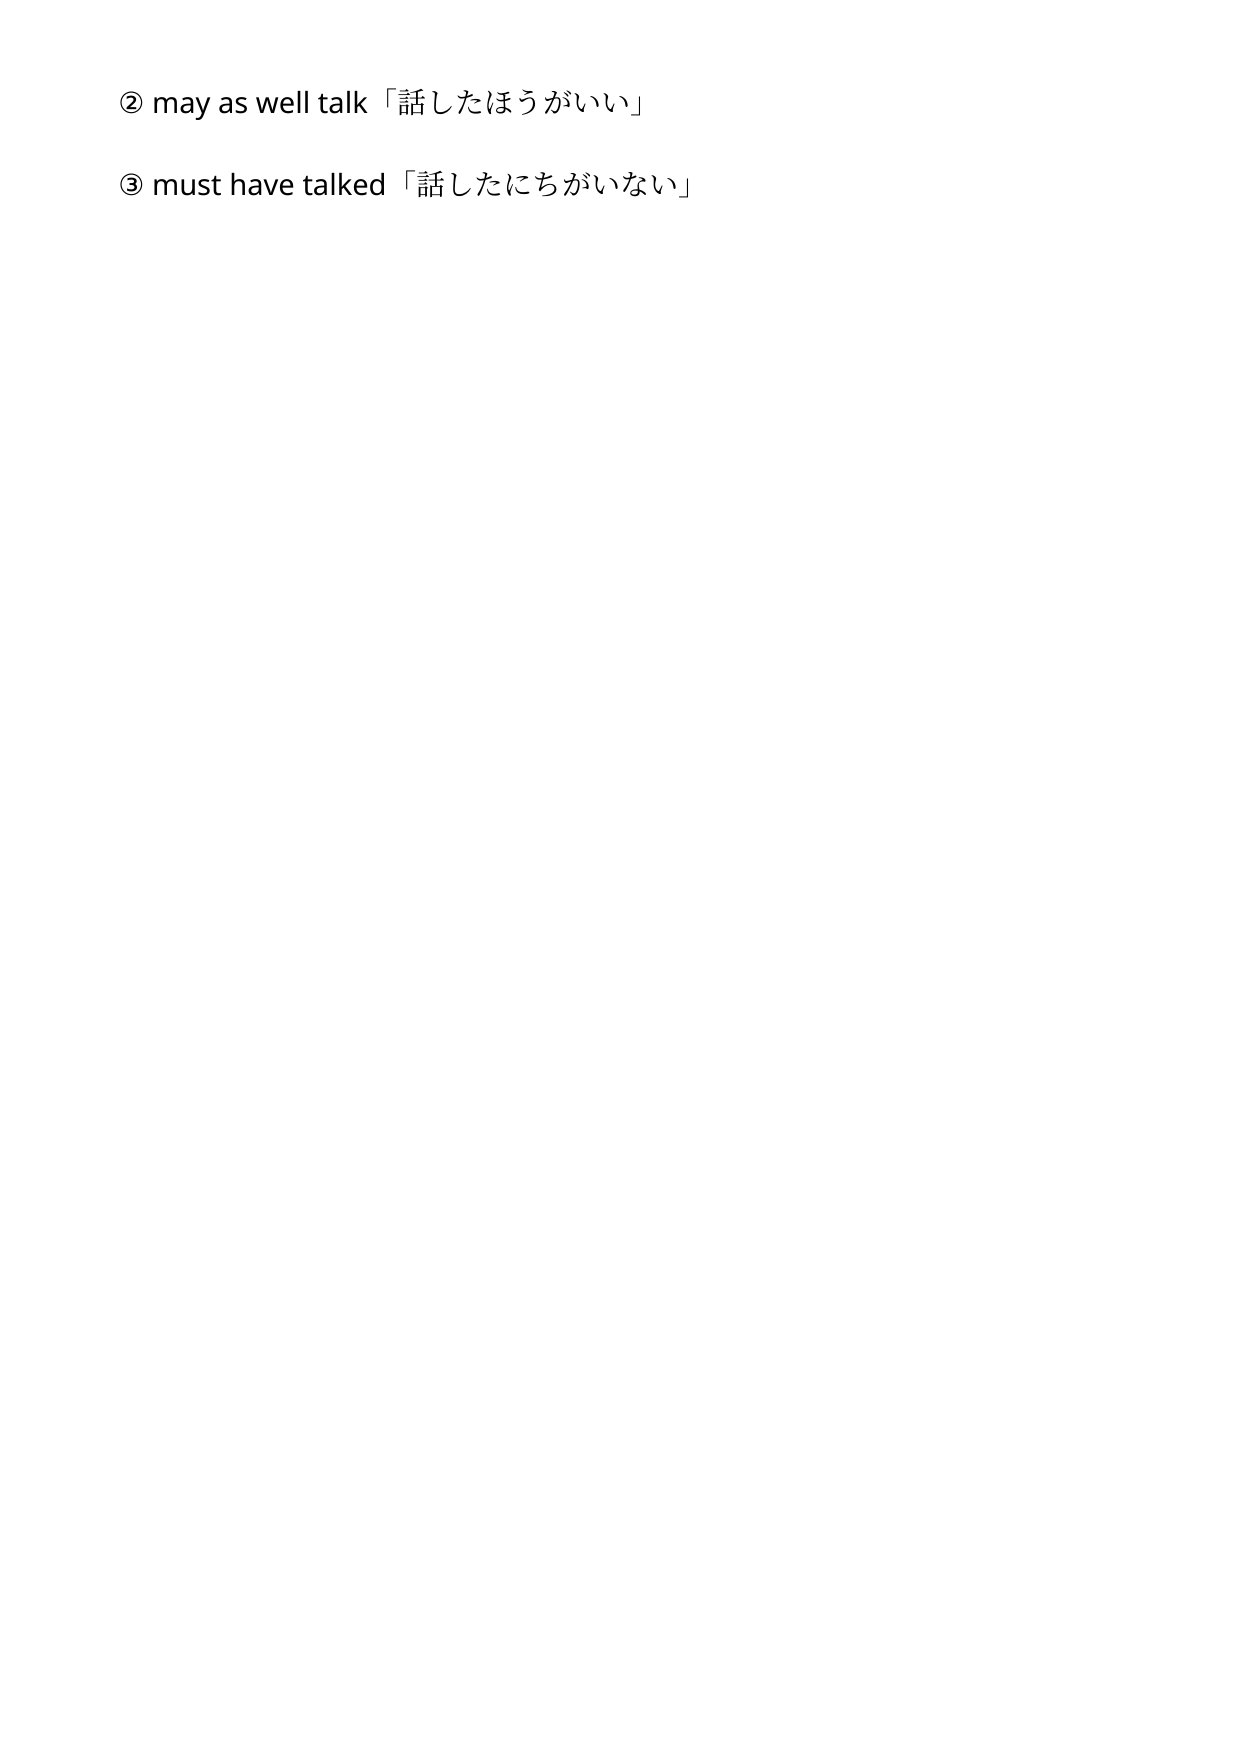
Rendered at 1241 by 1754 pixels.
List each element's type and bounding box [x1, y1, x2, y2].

text [118, 60, 818, 224]
